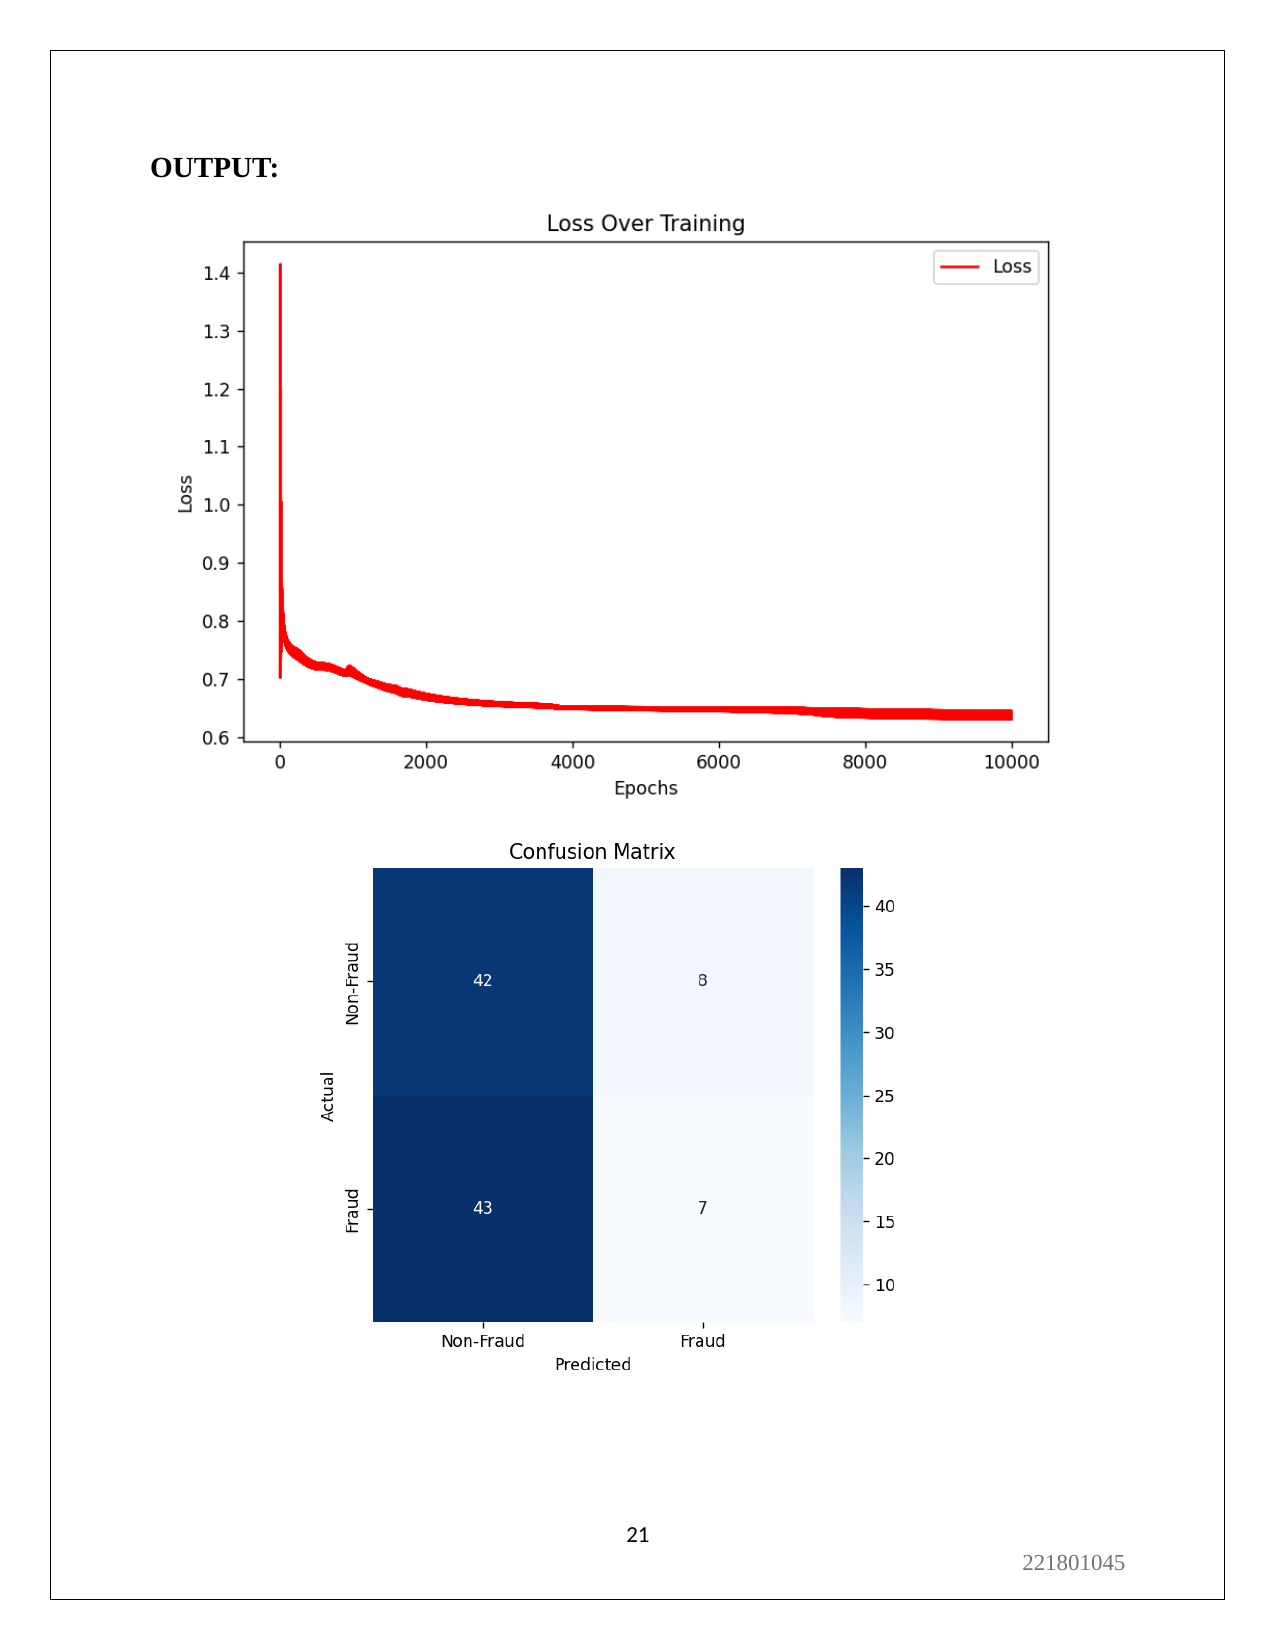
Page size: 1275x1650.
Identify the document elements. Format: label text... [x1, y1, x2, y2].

picture [311, 826, 964, 1386]
text OUTPUT: [150, 150, 1125, 183]
picture [150, 202, 1125, 808]
